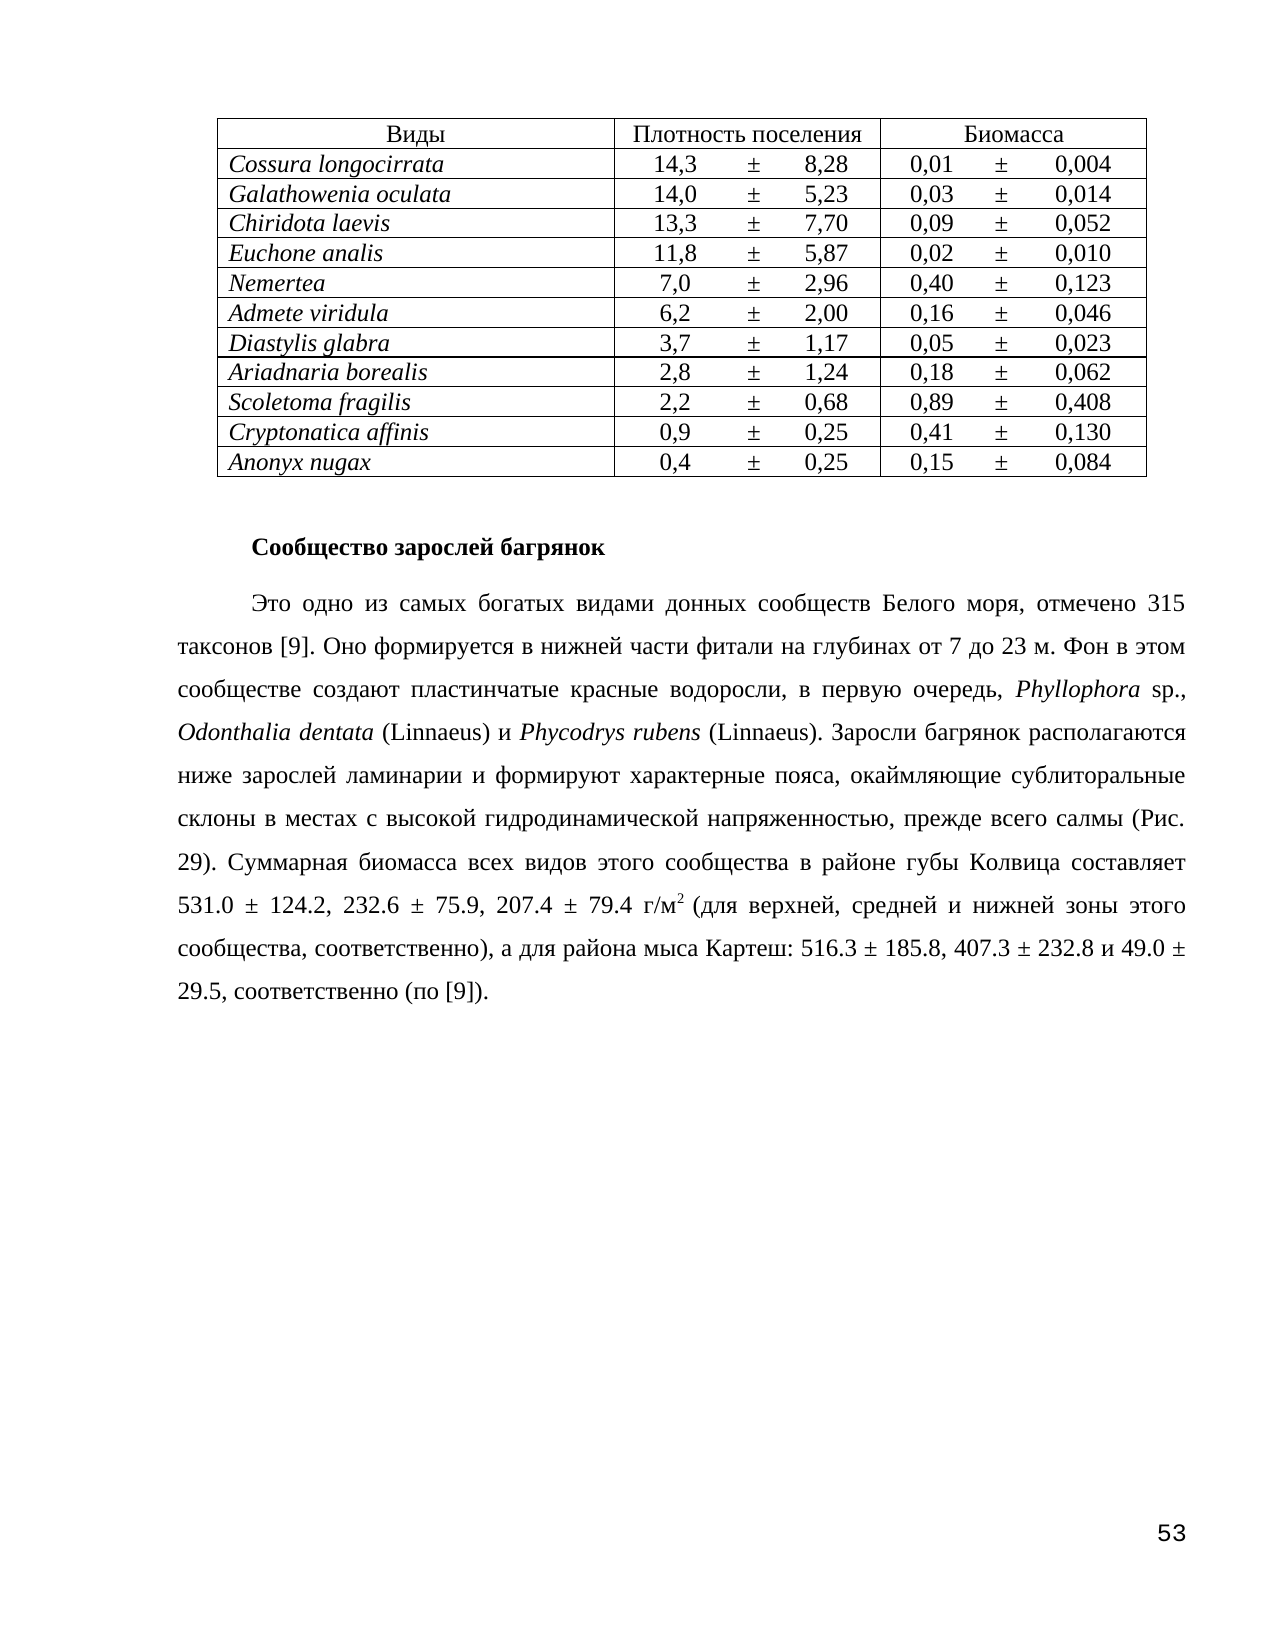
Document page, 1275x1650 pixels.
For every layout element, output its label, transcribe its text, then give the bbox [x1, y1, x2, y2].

table_cell ± [736, 298, 772, 327]
text Это одно из самых богатых видами донных сообществ Белого моря, отмечено 315 таксонов [9]. Оно формируется в нижней части фитали на глубинах от 7 до 23 м. Фон в этом сообществе создают пластинчатые красные водоросли, в первую очередь, Phyllophora sp., Odonthalia dentata (Linnaeus) и Phycodrys rubens (Linnaeus). Заросли багрянок располагаются ниже зарослей ламинарии и формируют характерные пояса, окаймляющие сублиторальные склоны в местах с высокой гидродинамической напряженностью, прежде всего салмы (Рис. 29). Суммарная биомасса всех видов этого сообщества в районе губы Колвица составляет 531.0 ± 124.2, 232.6 ± 75.9, 207.4 ± 79.4 г/м2 (для верхней, средней и нижней зоны этого сообщества, соответственно), а для района мыса Картеш: 516.3 ± 185.8, 407.3 ± 232.8 и 49.0 ± 29.5, соответственно (по [9]). [177, 588, 1186, 1005]
table_cell 0,40 [881, 268, 983, 297]
table_cell ± [736, 358, 772, 386]
table_cell ± [983, 179, 1019, 207]
table_cell ± [983, 447, 1019, 476]
table_cell 0,68 [772, 387, 880, 416]
table_cell ± [736, 328, 772, 356]
table_cell ± [983, 149, 1019, 178]
table_cell 2,8 [615, 358, 736, 386]
table_cell Galathowenia oculata [218, 179, 614, 207]
table_cell ± [983, 328, 1019, 356]
table_cell 0,046 [1019, 298, 1146, 327]
table_cell ± [736, 387, 772, 416]
table_cell ± [736, 209, 772, 237]
table_cell 5,23 [772, 179, 880, 207]
table_cell Nemertea [218, 268, 614, 297]
table_cell ± [983, 238, 1019, 267]
table_cell 0,062 [1019, 358, 1146, 386]
table_cell 8,28 [772, 149, 880, 178]
table_cell Cryptonatica affinis [218, 417, 614, 446]
table_cell 3,7 [615, 328, 736, 356]
table_cell 0,41 [881, 417, 983, 446]
table_cell 0,25 [772, 447, 880, 476]
table_cell 0,123 [1019, 268, 1146, 297]
table_cell 0,014 [1019, 179, 1146, 207]
table_cell ± [736, 179, 772, 207]
table_cell 0,25 [772, 417, 880, 446]
table_cell ± [983, 358, 1019, 386]
table_cell 14,0 [615, 179, 736, 207]
table_cell Ariadnaria borealis [218, 358, 614, 386]
text Сообщество зарослей багрянок [177, 532, 1186, 561]
table_header Биомасса [881, 119, 1146, 148]
table_cell Anonyx nugax [218, 447, 614, 476]
table_cell 0,023 [1019, 328, 1146, 356]
table_cell 7,0 [615, 268, 736, 297]
table_cell 0,18 [881, 358, 983, 386]
table_cell 0,408 [1019, 387, 1146, 416]
table_cell 1,17 [772, 328, 880, 356]
table_cell Scoletoma fragilis [218, 387, 614, 416]
table_cell 0,004 [1019, 149, 1146, 178]
table_cell 0,9 [615, 417, 736, 446]
table_cell 6,2 [615, 298, 736, 327]
table_cell ± [736, 447, 772, 476]
table_cell ± [983, 298, 1019, 327]
table_cell 2,00 [772, 298, 880, 327]
table_cell ± [736, 417, 772, 446]
table_cell 0,03 [881, 179, 983, 207]
table_cell 11,8 [615, 238, 736, 267]
table_cell 0,09 [881, 209, 983, 237]
table_cell 0,16 [881, 298, 983, 327]
table_cell ± [983, 387, 1019, 416]
table_cell 0,89 [881, 387, 983, 416]
table_cell 5,87 [772, 238, 880, 267]
table_cell 0,130 [1019, 417, 1146, 446]
table_cell ± [983, 417, 1019, 446]
table_cell ± [736, 238, 772, 267]
table_cell Chiridota laevis [218, 209, 614, 237]
table_cell 14,3 [615, 149, 736, 178]
table_cell ± [983, 209, 1019, 237]
table_cell 0,05 [881, 328, 983, 356]
table_cell 0,052 [1019, 209, 1146, 237]
table_cell 0,01 [881, 149, 983, 178]
table_cell Diastylis glabra [218, 328, 614, 356]
table_cell ± [736, 149, 772, 178]
table_cell 7,70 [772, 209, 880, 237]
table_cell Admete viridula [218, 298, 614, 327]
table_cell 0,084 [1019, 447, 1146, 476]
table_cell 0,4 [615, 447, 736, 476]
table_cell Cossura longocirrata [218, 149, 614, 178]
table_cell 1,24 [772, 358, 880, 386]
table_cell 13,3 [615, 209, 736, 237]
table_header Плотность поселения [615, 119, 880, 148]
table_cell 2,2 [615, 387, 736, 416]
table_cell Euchone analis [218, 238, 614, 267]
table_header Виды [218, 119, 614, 148]
table_cell ± [736, 268, 772, 297]
table_cell 0,02 [881, 238, 983, 267]
table_cell ± [983, 268, 1019, 297]
table_cell 0,15 [881, 447, 983, 476]
table_cell 0,010 [1019, 238, 1146, 267]
table_cell 2,96 [772, 268, 880, 297]
